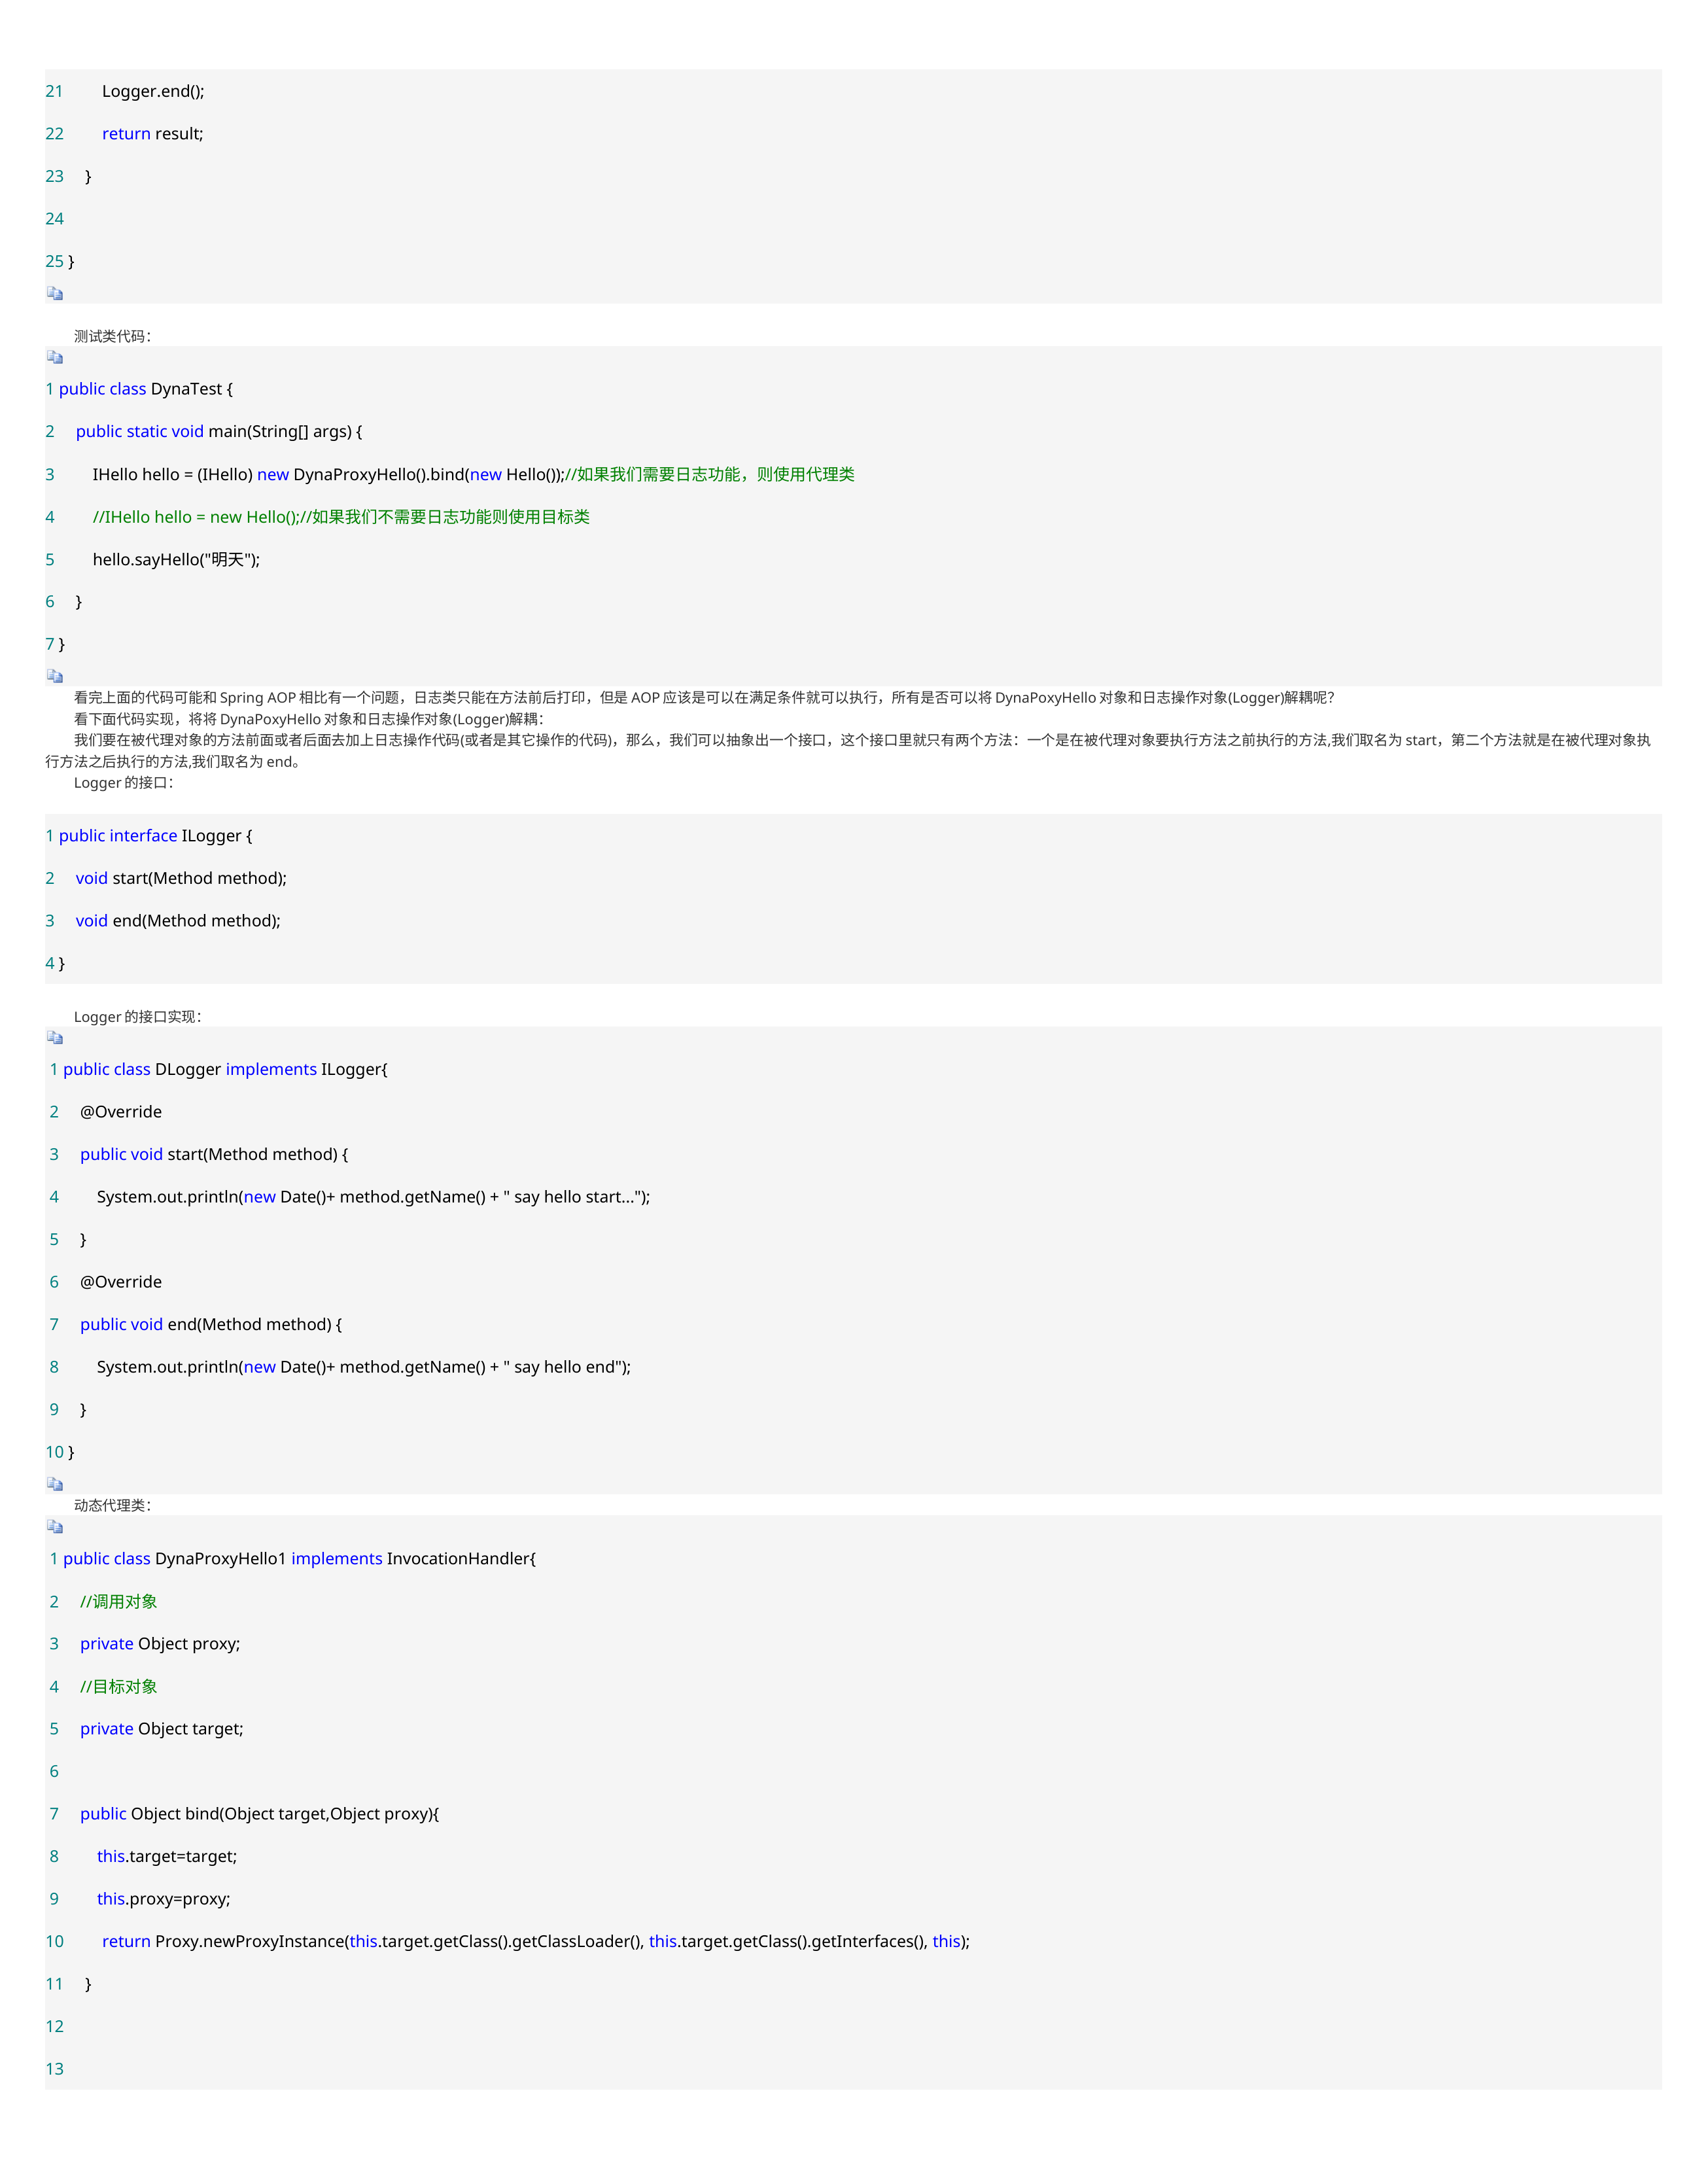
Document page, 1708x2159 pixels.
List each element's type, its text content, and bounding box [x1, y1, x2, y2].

text 3 IHello hello = (IHello) new DynaProxyHello().bind(new Hello());//如果我们需要日志功能，则使用代理类 [45, 452, 1662, 495]
text 6 [45, 1749, 1662, 1792]
text 5 hello.sayHello("明天"); [45, 537, 1662, 580]
text 21 Logger.end(); [45, 69, 1662, 112]
text 10 return Proxy.newProxyInstance(this.target.getClass().getClassLoader(), this.target.getClass().getInterfaces(), this); [45, 1920, 1662, 1962]
picture [45, 282, 66, 304]
text 1 public class DynaProxyHello1 implements InvocationHandler{ [45, 1537, 1662, 1579]
text 3 void end(Method method); [45, 899, 1662, 941]
text 6 } [45, 580, 1662, 622]
text 9 this.proxy=proxy; [45, 1877, 1662, 1920]
text 1 public class DLogger implements ILogger{ [45, 1047, 1662, 1090]
text 23 } [45, 154, 1662, 197]
text 8 this.target=target; [45, 1834, 1662, 1877]
text 22 return result; [45, 112, 1662, 154]
text 4 //目标对象 [45, 1664, 1662, 1707]
text 10 } [45, 1430, 1662, 1473]
text 2 @Override [45, 1090, 1662, 1132]
picture [45, 1515, 66, 1537]
text 13 [45, 2047, 1662, 2090]
picture [45, 346, 66, 367]
text 看下面代码实现，将将DynaPoxyHello对象和日志操作对象(Logger)解耦： [45, 707, 1662, 729]
text Logger的接口实现： [45, 1005, 1662, 1027]
text 7 public void end(Method method) { [45, 1303, 1662, 1345]
picture [45, 1473, 66, 1494]
text 2 void start(Method method); [45, 856, 1662, 899]
text 8 System.out.println(new Date()+ method.getName() + " say hello end"); [45, 1345, 1662, 1388]
text 3 public void start(Method method) { [45, 1132, 1662, 1175]
text 9 } [45, 1388, 1662, 1430]
text 6 @Override [45, 1260, 1662, 1303]
text 动态代理类： [45, 1494, 1662, 1515]
text 测试类代码： [45, 325, 1662, 346]
text 看完上面的代码可能和Spring AOP相比有一个问题，日志类只能在方法前后打印，但是AOP应该是可以在满足条件就可以执行，所有是否可以将DynaPoxyHello对象和日志操作对象(Logger)解耦呢？ [45, 686, 1662, 707]
text 1 public interface ILogger { [45, 814, 1662, 856]
text 我们要在被代理对象的方法前面或者后面去加上日志操作代码(或者是其它操作的代码)，那么，我们可以抽象出一个接口，这个接口里就只有两个方法：一个是在被代理对象要执行方法之前执行的方法,我们取名为start，第二个方法就是在被代理对象执行方法之后执行的方法,我们取名为end。 [45, 729, 1662, 771]
text 25 } [45, 239, 1662, 282]
text 4 System.out.println(new Date()+ method.getName() + " say hello start..."); [45, 1175, 1662, 1218]
picture [45, 1027, 66, 1047]
text 11 } [45, 1962, 1662, 2005]
text 5 } [45, 1218, 1662, 1260]
text 4 //IHello hello = new Hello();//如果我们不需要日志功能则使用目标类 [45, 495, 1662, 537]
text 5 private Object target; [45, 1707, 1662, 1749]
text 3 private Object proxy; [45, 1622, 1662, 1664]
text 7 public Object bind(Object target,Object proxy){ [45, 1792, 1662, 1834]
text 12 [45, 2005, 1662, 2047]
text 2 public static void main(String[] args) { [45, 410, 1662, 452]
text 24 [45, 197, 1662, 239]
picture [45, 665, 66, 686]
text 1 public class DynaTest { [45, 367, 1662, 410]
text 7 } [45, 622, 1662, 665]
text 2 //调用对象 [45, 1579, 1662, 1622]
text Logger的接口： [45, 771, 1662, 792]
text 4 } [45, 941, 1662, 984]
